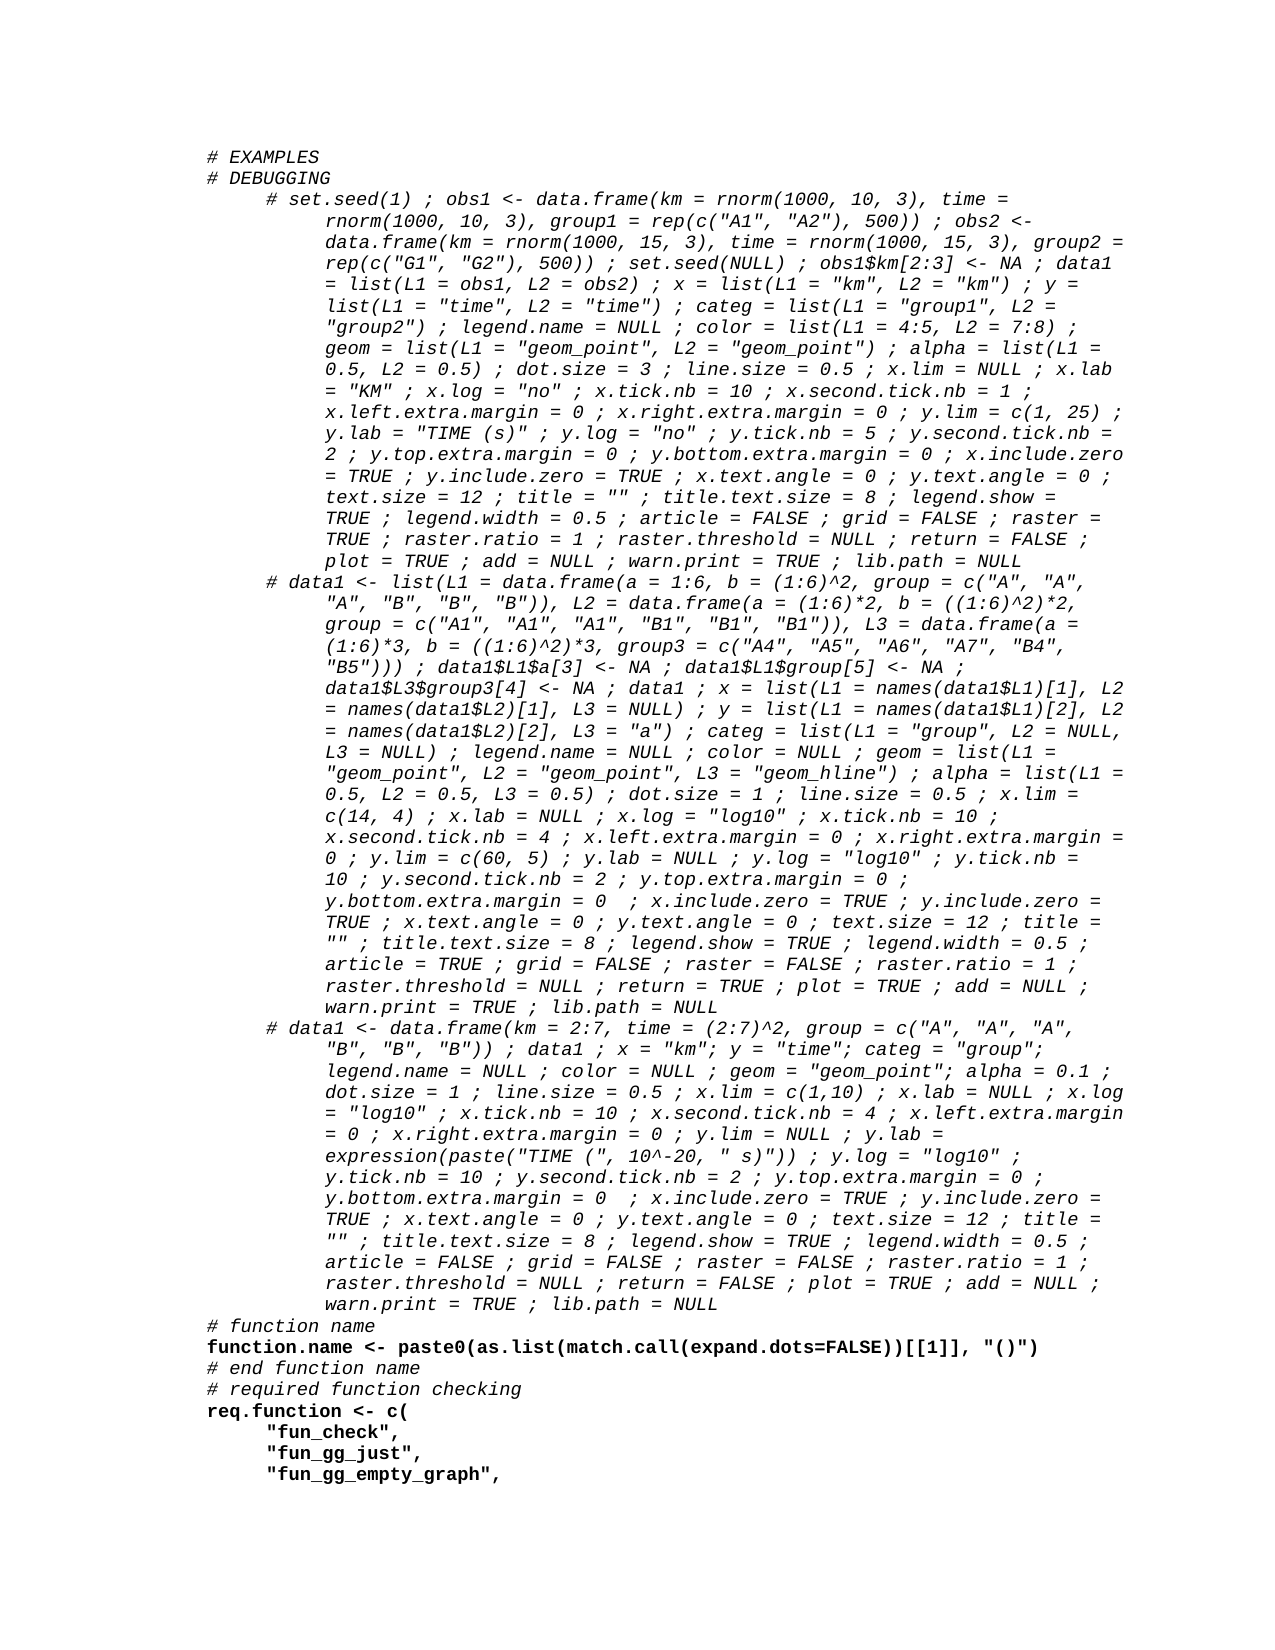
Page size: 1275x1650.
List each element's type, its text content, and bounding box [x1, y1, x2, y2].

text # EXAMPLES [207, 148, 1127, 169]
text function.name <- paste0(as.list(match.call(expand.dots=FALSE))[[1]], "()") [207, 1338, 1127, 1359]
text "fun_gg_just", [266, 1444, 1127, 1465]
text "fun_check", [266, 1423, 1127, 1444]
text # set.seed(1) ; obs1 <- data.frame(km = rnorm(1000, 10, 3), time = rnorm(1000, 10, 3), group1 = rep(c("A1", "A2"), 500)) ; obs2 <-data.frame(km = rnorm(1000, 15, 3), time = rnorm(1000, 15, 3), group2 = rep(c("G1", "G2"), 500)) ; set.seed(NULL) ; obs1$km[2:3] <- NA ; data1 = list(L1 = obs1, L2 = obs2) ; x = list(L1 = "km", L2 = "km") ; y = list(L1 = "time", L2 = "time") ; categ = list(L1 = "group1", L2 = "group2") ; legend.name = NULL ; color = list(L1 = 4:5, L2 = 7:8) ; geom = list(L1 = "geom_point", L2 = "geom_point") ; alpha = list(L1 = 0.5, L2 = 0.5) ; dot.size = 3 ; line.size = 0.5 ; x.lim = NULL ; x.lab = "KM" ; x.log = "no" ; x.tick.nb = 10 ; x.second.tick.nb = 1 ; x.left.extra.margin = 0 ; x.right.extra.margin = 0 ; y.lim = c(1, 25) ; y.lab = "TIME (s)" ; y.log = "no" ; y.tick.nb = 5 ; y.second.tick.nb = 2 ; y.top.extra.margin = 0 ; y.bottom.extra.margin = 0 ; x.include.zero = TRUE ; y.include.zero = TRUE ; x.text.angle = 0 ; y.text.angle = 0 ; text.size = 12 ; title = "" ; title.text.size = 8 ; legend.show = TRUE ; legend.width = 0.5 ; article = FALSE ; grid = FALSE ; raster = TRUE ; raster.ratio = 1 ; raster.threshold = NULL ; return = FALSE ; plot = TRUE ; add = NULL ; warn.print = TRUE ; lib.path = NULL [266, 190, 1127, 573]
text # DEBUGGING [207, 169, 1127, 190]
text # required function checking [207, 1380, 1127, 1401]
text req.function <- c( [207, 1401, 1127, 1423]
text # end function name [207, 1359, 1127, 1380]
text # function name [207, 1316, 1127, 1338]
text # data1 <- data.frame(km = 2:7, time = (2:7)^2, group = c("A", "A", "A", "B", "B", "B")) ; data1 ; x = "km"; y = "time"; categ = "group"; legend.name = NULL ; color = NULL ; geom = "geom_point"; alpha = 0.1 ; dot.size = 1 ; line.size = 0.5 ; x.lim = c(1,10) ; x.lab = NULL ; x.log = "log10" ; x.tick.nb = 10 ; x.second.tick.nb = 4 ; x.left.extra.margin = 0 ; x.right.extra.margin = 0 ; y.lim = NULL ; y.lab = expression(paste("TIME (", 10^-20, " s)")) ; y.log = "log10" ; y.tick.nb = 10 ; y.second.tick.nb = 2 ; y.top.extra.margin = 0 ; y.bottom.extra.margin = 0 ; x.include.zero = TRUE ; y.include.zero = TRUE ; x.text.angle = 0 ; y.text.angle = 0 ; text.size = 12 ; title = "" ; title.text.size = 8 ; legend.show = TRUE ; legend.width = 0.5 ; article = FALSE ; grid = FALSE ; raster = FALSE ; raster.ratio = 1 ; raster.threshold = NULL ; return = FALSE ; plot = TRUE ; add = NULL ; warn.print = TRUE ; lib.path = NULL [266, 1019, 1127, 1316]
text # data1 <- list(L1 = data.frame(a = 1:6, b = (1:6)^2, group = c("A", "A", "A", "B", "B", "B")), L2 = data.frame(a = (1:6)*2, b = ((1:6)^2)*2, group = c("A1", "A1", "A1", "B1", "B1", "B1")), L3 = data.frame(a = (1:6)*3, b = ((1:6)^2)*3, group3 = c("A4", "A5", "A6", "A7", "B4", "B5"))) ; data1$L1$a[3] <- NA ; data1$L1$group[5] <- NA ; data1$L3$group3[4] <- NA ; data1 ; x = list(L1 = names(data1$L1)[1], L2 = names(data1$L2)[1], L3 = NULL) ; y = list(L1 = names(data1$L1)[2], L2 = names(data1$L2)[2], L3 = "a") ; categ = list(L1 = "group", L2 = NULL, L3 = NULL) ; legend.name = NULL ; color = NULL ; geom = list(L1 = "geom_point", L2 = "geom_point", L3 = "geom_hline") ; alpha = list(L1 = 0.5, L2 = 0.5, L3 = 0.5) ; dot.size = 1 ; line.size = 0.5 ; x.lim = c(14, 4) ; x.lab = NULL ; x.log = "log10" ; x.tick.nb = 10 ; x.second.tick.nb = 4 ; x.left.extra.margin = 0 ; x.right.extra.margin = 0 ; y.lim = c(60, 5) ; y.lab = NULL ; y.log = "log10" ; y.tick.nb = 10 ; y.second.tick.nb = 2 ; y.top.extra.margin = 0 ; y.bottom.extra.margin = 0 ; x.include.zero = TRUE ; y.include.zero = TRUE ; x.text.angle = 0 ; y.text.angle = 0 ; text.size = 12 ; title = "" ; title.text.size = 8 ; legend.show = TRUE ; legend.width = 0.5 ; article = TRUE ; grid = FALSE ; raster = FALSE ; raster.ratio = 1 ; raster.threshold = NULL ; return = TRUE ; plot = TRUE ; add = NULL ; warn.print = TRUE ; lib.path = NULL [266, 573, 1127, 1019]
text "fun_gg_empty_graph", [266, 1465, 1127, 1486]
